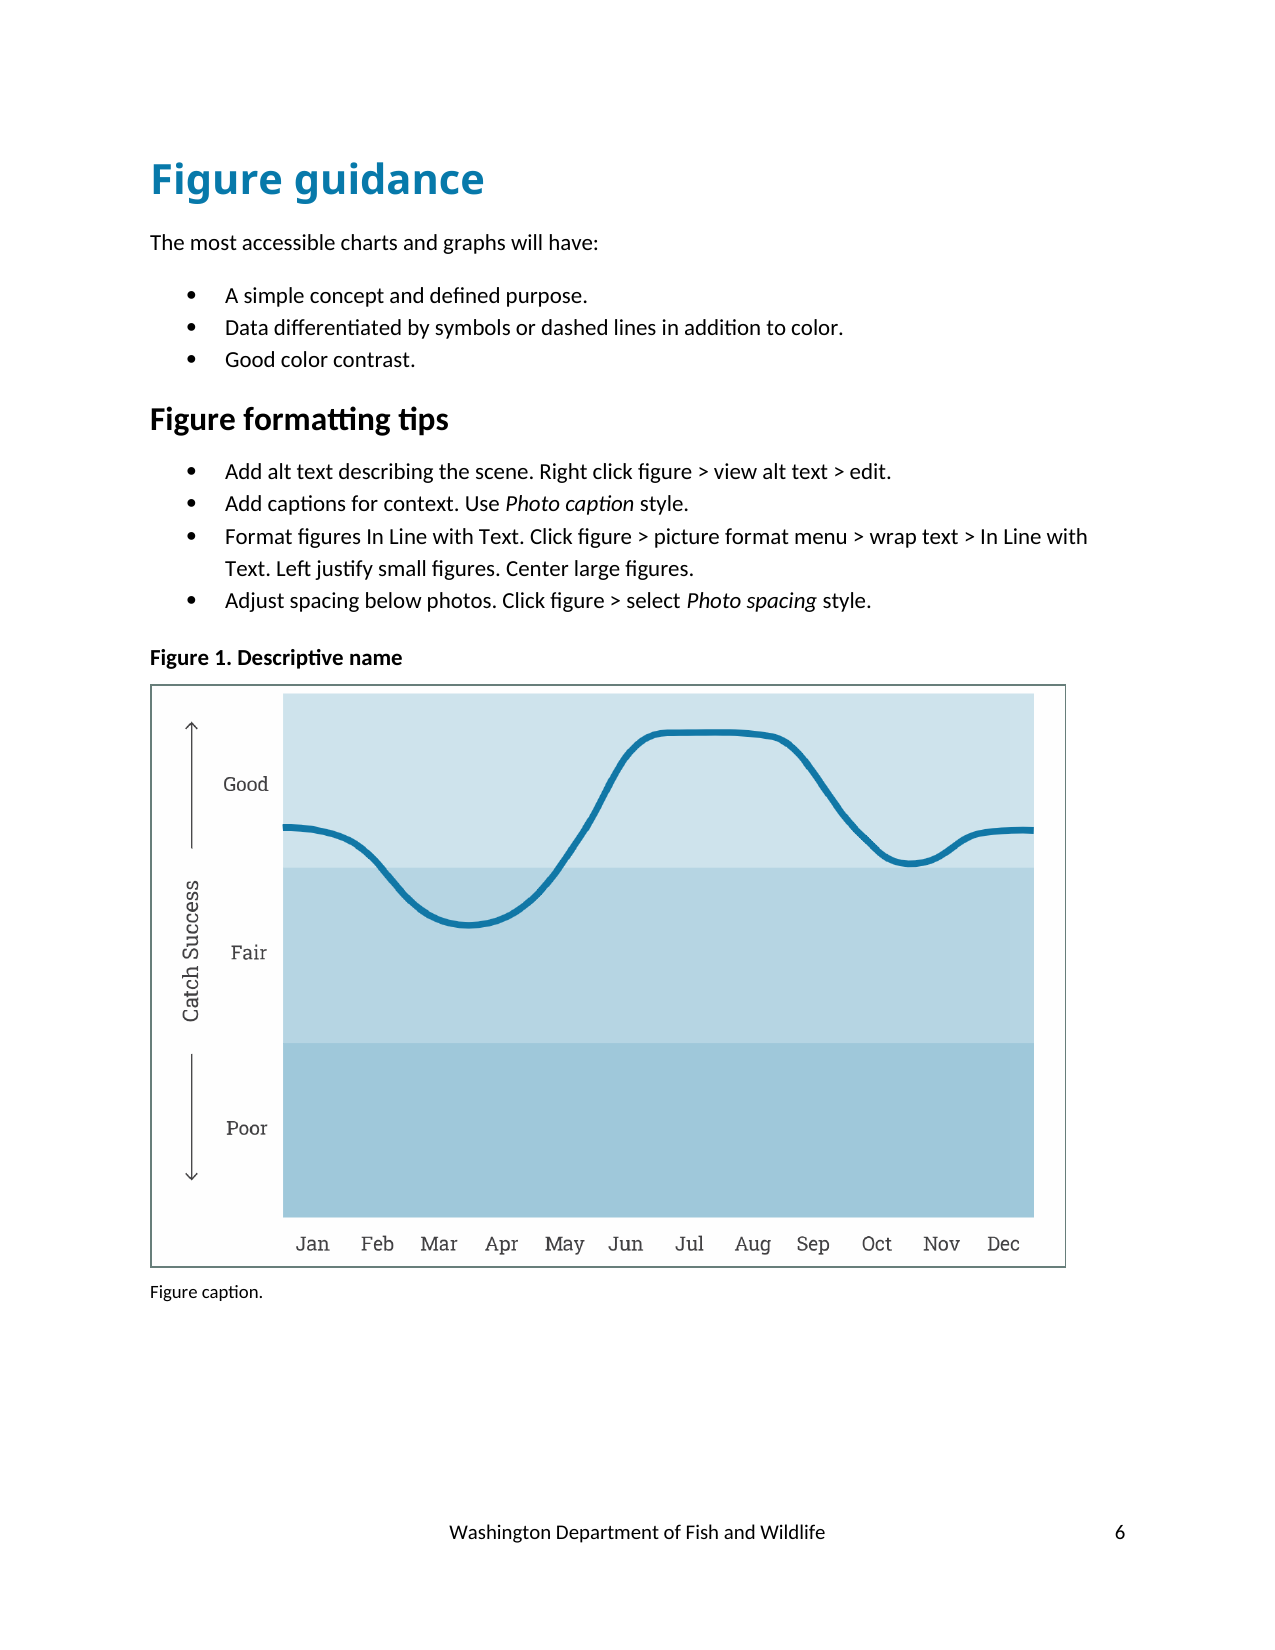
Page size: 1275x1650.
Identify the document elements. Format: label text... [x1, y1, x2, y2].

list Data differentiated by symbols or dashed lines in addition to color. [187, 313, 1125, 341]
list Good color contrast. [187, 345, 1125, 373]
list Add captions for context. Use Photo caption style. [187, 489, 1125, 518]
subtitle Figure formatting tips [150, 398, 1125, 439]
text The most accessible charts and graphs will have: [150, 228, 1125, 256]
list Add alt text describing the scene. Right click figure > view alt text > edit. [187, 457, 1125, 485]
list Adjust spacing below photos. Click figure > select Photo spacing style. [187, 586, 1125, 614]
list Format figures In Line with Text. Click figure > picture format menu > wrap text > In Line with Text. Left justify small figures. Center large figures. [187, 522, 1125, 582]
text Figure 1. Descriptive name [150, 643, 1125, 671]
picture [152, 686, 1065, 1266]
text Figure caption. [150, 1280, 1125, 1303]
list A simple concept and defined purpose. [187, 281, 1125, 309]
subtitle Figure guidance [150, 150, 1125, 207]
